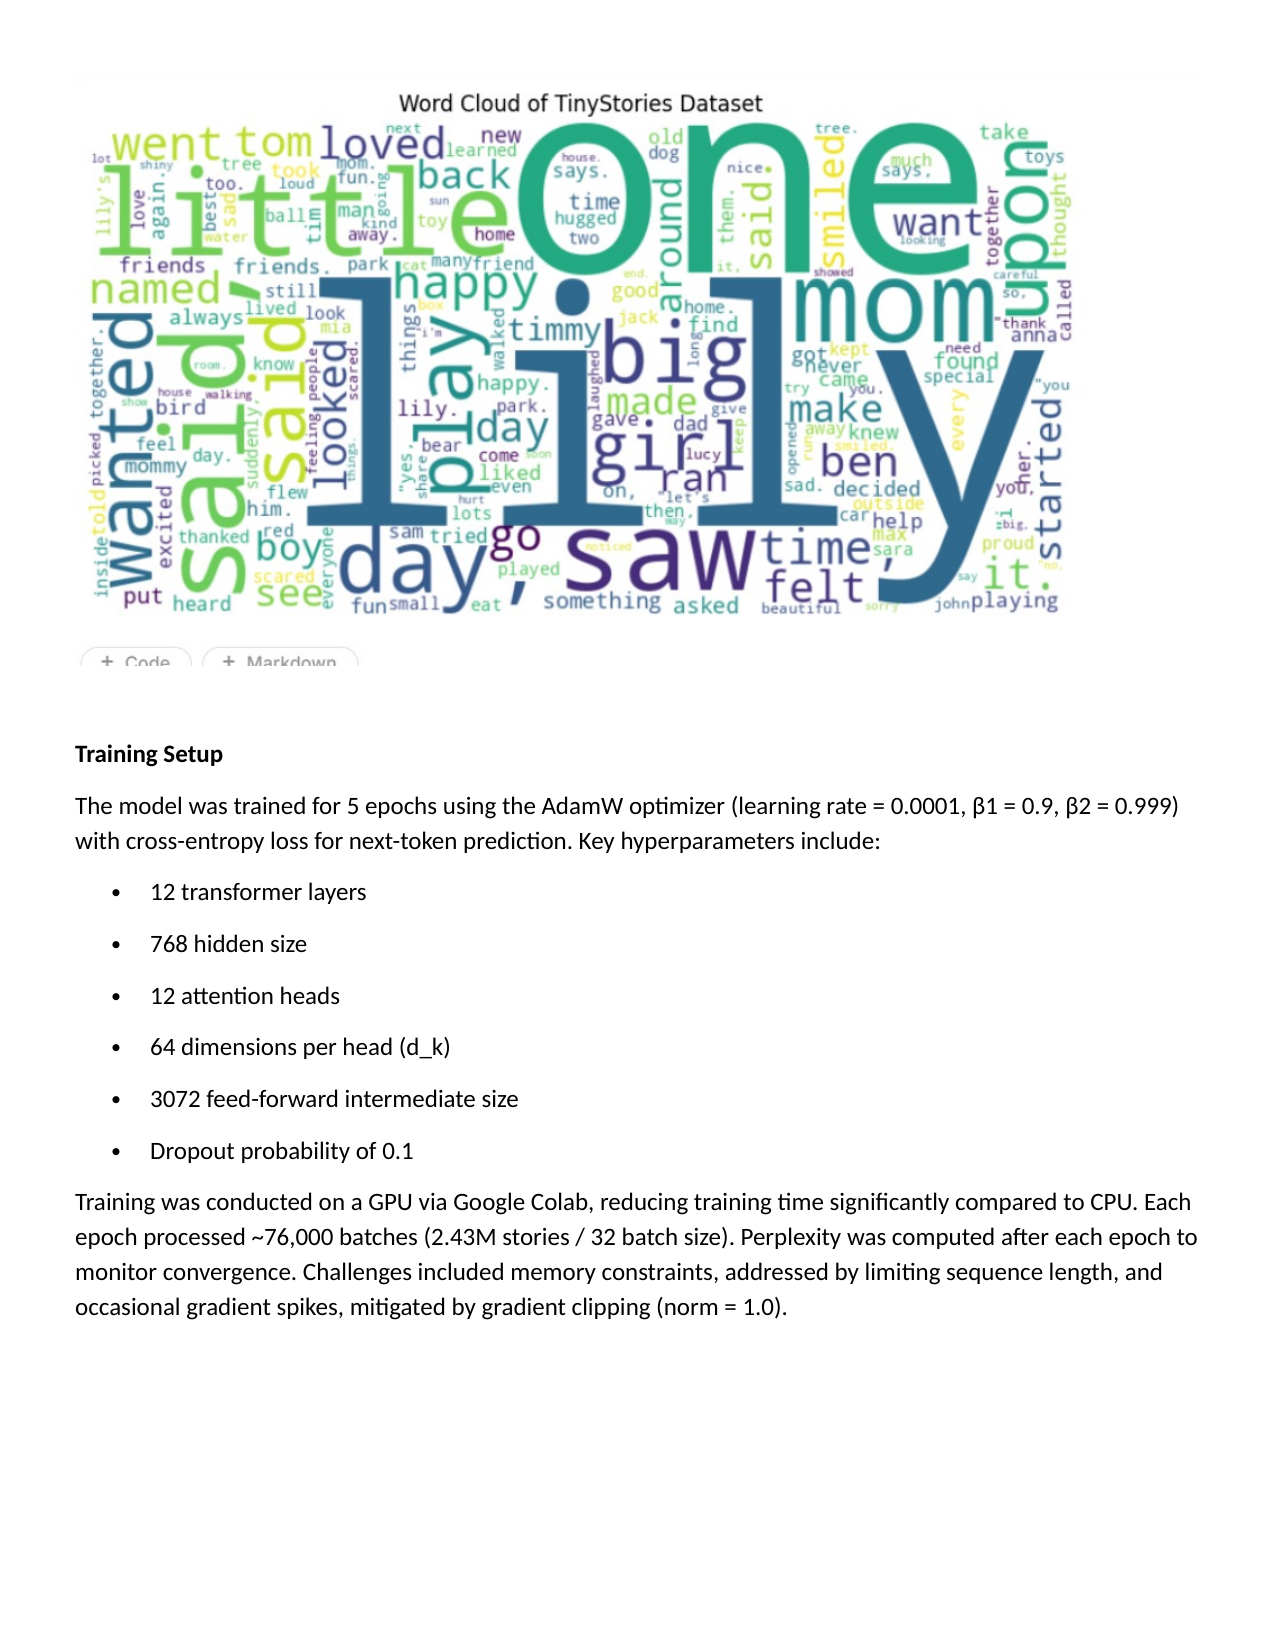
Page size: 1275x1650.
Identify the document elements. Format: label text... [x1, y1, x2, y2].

text Training was conducted on a GPU via Google Colab, reducing training time significantly compared to CPU. Each epoch processed ~76,000 batches (2.43M stories / 32 batch size). Perplexity was computed after each epoch to monitor convergence. Challenges included memory constraints, addressed by limiting sequence length, and occasional gradient spikes, mitigated by gradient clipping (norm = 1.0). [75, 1187, 1200, 1322]
text The model was trained for 5 epochs using the AdamW optimizer (learning rate = 0.0001, β1 = 0.9, β2 = 0.999) with cross-entropy loss for next-token prediction. Key hyperparameters include: [75, 790, 1200, 855]
list 12 attention heads [112, 980, 1200, 1010]
list 768 hidden size [112, 928, 1200, 959]
list 64 dimensions per head (d_k) [112, 1032, 1200, 1062]
list 12 transformer layers [112, 877, 1200, 907]
picture [75, 75, 1200, 666]
list 3072 feed-forward intermediate size [112, 1083, 1200, 1114]
text Training Setup [75, 738, 1200, 769]
list Dropout probability of 0.1 [112, 1135, 1200, 1165]
